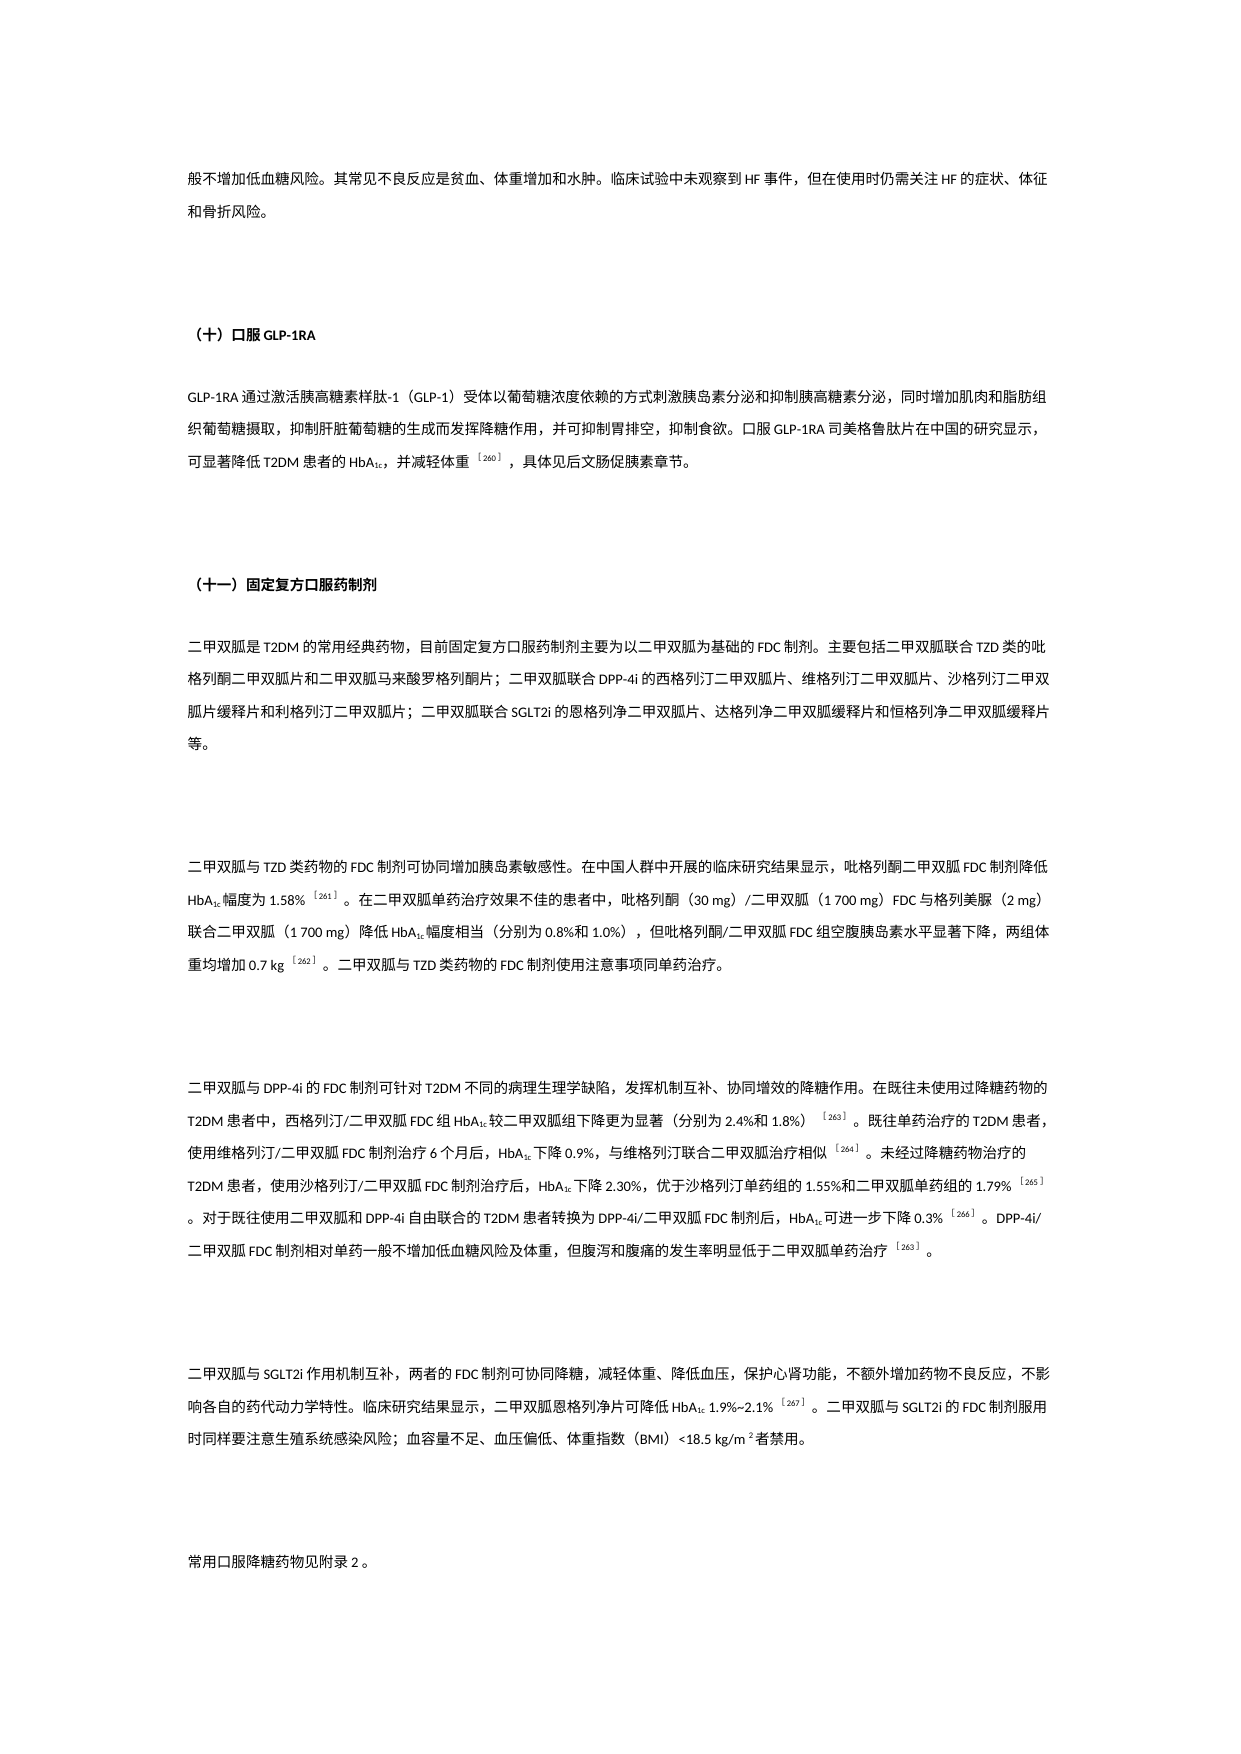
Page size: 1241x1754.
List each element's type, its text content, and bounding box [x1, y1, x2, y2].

text GLP-1RA通过激活胰高糖素样肽-1（GLP-1）受体以葡萄糖浓度依赖的方式刺激胰岛素分泌和抑制胰高糖素分泌，同时增加肌肉和脂肪组织葡萄糖摄取，抑制肝脏葡萄糖的生成而发挥降糖作用，并可抑制胃排空，抑制食欲。口服GLP-1RA司美格鲁肽片在中国的研究显示，可显著降低T2DM患者的HbA1c，并减轻体重 ［ 260 ］ ，具体见后文肠促胰素章节。 [187, 379, 1053, 477]
text 常用口服降糖药物见附录2 。 [187, 1545, 1053, 1578]
text 二甲双胍是T2DM的常用经典药物，目前固定复方口服药制剂主要为以二甲双胍为基础的FDC制剂。主要包括二甲双胍联合TZD类的吡格列酮二甲双胍片和二甲双胍马来酸罗格列酮片；二甲双胍联合DPP-4i的西格列汀二甲双胍片、维格列汀二甲双胍片、沙格列汀二甲双胍片缓释片和利格列汀二甲双胍片；二甲双胍联合SGLT2i的恩格列净二甲双胍片、达格列净二甲双胍缓释片和恒格列净二甲双胍缓释片等。 [187, 629, 1053, 759]
text （十）口服GLP-1RA [187, 318, 1053, 350]
text 二甲双胍与DPP-4i的FDC制剂可针对T2DM不同的病理生理学缺陷，发挥机制互补、协同增效的降糖作用。在既往未使用过降糖药物的T2DM患者中，西格列汀/二甲双胍FDC组HbA1c较二甲双胍组下降更为显著（分别为2.4%和1.8%） ［ 263 ］ 。既往单药治疗的T2DM患者，使用维格列汀/二甲双胍FDC制剂治疗6个月后，HbA1c下降0.9%，与维格列汀联合二甲双胍治疗相似 ［ 264 ］ 。未经过降糖药物治疗的T2DM患者，使用沙格列汀/二甲双胍FDC制剂治疗后，HbA1c下降2.30%，优于沙格列汀单药组的1.55%和二甲双胍单药组的1.79% ［ 265 ］ 。对于既往使用二甲双胍和DPP-4i自由联合的T2DM患者转换为DPP-4i/二甲双胍FDC制剂后，HbA1c可进一步下降0.3% ［ 266 ］ 。DPP-4i/二甲双胍FDC制剂相对单药一般不增加低血糖风险及体重，但腹泻和腹痛的发生率明显低于二甲双胍单药治疗 ［ 263 ］ 。 [187, 1071, 1053, 1266]
text 二甲双胍与SGLT2i作用机制互补，两者的FDC制剂可协同降糖，减轻体重、降低血压，保护心肾功能，不额外增加药物不良反应，不影响各自的药代动力学特性。临床研究结果显示，二甲双胍恩格列净片可降低HbA1c 1.9%~2.1% ［ 267 ］ 。二甲双胍与SGLT2i的FDC制剂服用时同样要注意生殖系统感染风险；血容量不足、血压偏低、体重指数（BMI）<18.5 kg/m 2者禁用。 [187, 1357, 1053, 1454]
text 二甲双胍与TZD类药物的FDC制剂可协同增加胰岛素敏感性。在中国人群中开展的临床研究结果显示，吡格列酮二甲双胍FDC制剂降低HbA1c幅度为1.58% ［ 261 ］ 。在二甲双胍单药治疗效果不佳的患者中，吡格列酮（30 mg）/二甲双胍（1 700 mg）FDC与格列美脲（2 mg）联合二甲双胍（1 700 mg）降低HbA1c幅度相当（分别为0.8%和1.0%），但吡格列酮/二甲双胍FDC组空腹胰岛素水平显著下降，两组体重均增加0.7 kg ［ 262 ］ 。二甲双胍与TZD类药物的FDC制剂使用注意事项同单药治疗。 [187, 850, 1053, 980]
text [187, 162, 1053, 227]
text （十一）固定复方口服药制剂 [187, 568, 1053, 600]
